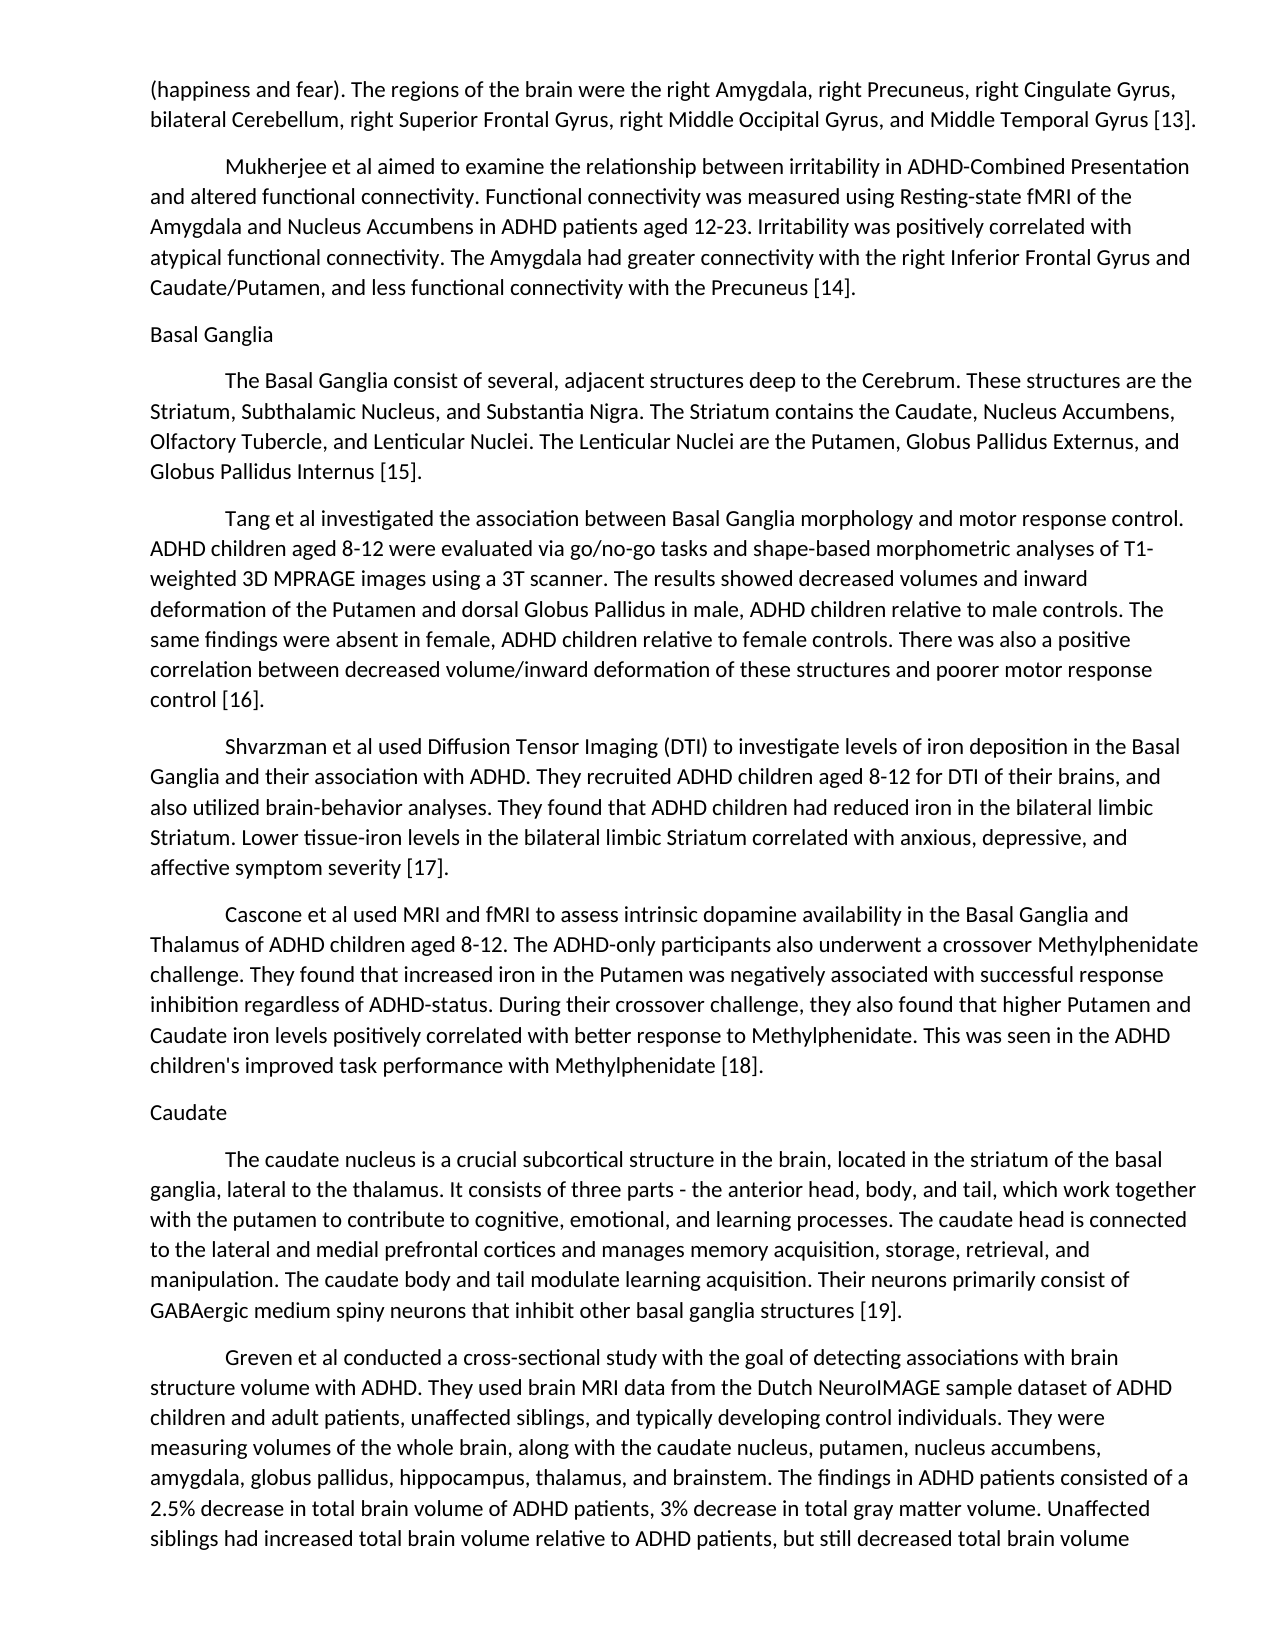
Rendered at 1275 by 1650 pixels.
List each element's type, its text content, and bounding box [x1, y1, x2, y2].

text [150, 1343, 1200, 1552]
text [150, 75, 1200, 133]
text Caudate [75, 1098, 1200, 1126]
text Basal Ganglia [75, 320, 1200, 348]
text Shvarzman et al used Diffusion Tensor Imaging (DTI) to investigate levels of iron deposition in the Basal Ganglia and their association with ADHD. They recruited ADHD children aged 8-12 for DTI of their brains, and also utilized brain-behavior analyses. They found that ADHD children had reduced iron in the bilateral limbic Striatum. Lower tissue-iron levels in the bilateral limbic Striatum correlated with anxious, depressive, and affective symptom severity [17]. [150, 732, 1200, 881]
text The Basal Ganglia consist of several, adjacent structures deep to the Cerebrum. These structures are the Striatum, Subthalamic Nucleus, and Substantia Nigra. The Striatum contains the Caudate, Nucleus Accumbens, Olfactory Tubercle, and Lenticular Nuclei. The Lenticular Nuclei are the Putamen, Globus Pallidus Externus, and Globus Pallidus Internus [15]. [150, 367, 1200, 485]
text Mukherjee et al aimed to examine the relationship between irritability in ADHD-Combined Presentation and altered functional connectivity. Functional connectivity was measured using Resting-state fMRI of the Amygdala and Nucleus Accumbens in ADHD patients aged 12-23. Irritability was positively correlated with atypical functional connectivity. The Amygdala had greater connectivity with the right Inferior Frontal Gyrus and Caudate/Putamen, and less functional connectivity with the Precuneus [14]. [150, 152, 1200, 301]
text Cascone et al used MRI and fMRI to assess intrinsic dopamine availability in the Basal Ganglia and Thalamus of ADHD children aged 8-12. The ADHD-only participants also underwent a crossover Methylphenidate challenge. They found that increased iron in the Putamen was negatively associated with successful response inhibition regardless of ADHD-status. During their crossover challenge, they also found that higher Putamen and Caudate iron levels positively correlated with better response to Methylphenidate. This was seen in the ADHD children's improved task performance with Methylphenidate [18]. [150, 900, 1200, 1079]
text Tang et al investigated the association between Basal Ganglia morphology and motor response control. ADHD children aged 8-12 were evaluated via go/no-go tasks and shape-based morphometric analyses of T1-weighted 3D MPRAGE images using a 3T scanner. The results showed decreased volumes and inward deformation of the Putamen and dorsal Globus Pallidus in male, ADHD children relative to male controls. The same findings were absent in female, ADHD children relative to female controls. There was also a positive correlation between decreased volume/inward deformation of these structures and poorer motor response control [16]. [150, 504, 1200, 713]
text The caudate nucleus is a crucial subcortical structure in the brain, located in the striatum of the basal ganglia, lateral to the thalamus. It consists of three parts - the anterior head, body, and tail, which work together with the putamen to contribute to cognitive, emotional, and learning processes. The caudate head is connected to the lateral and medial prefrontal cortices and manages memory acquisition, storage, retrieval, and manipulation. The caudate body and tail modulate learning acquisition. Their neurons primarily consist of GABAergic medium spiny neurons that inhibit other basal ganglia structures [19]. [150, 1145, 1200, 1324]
